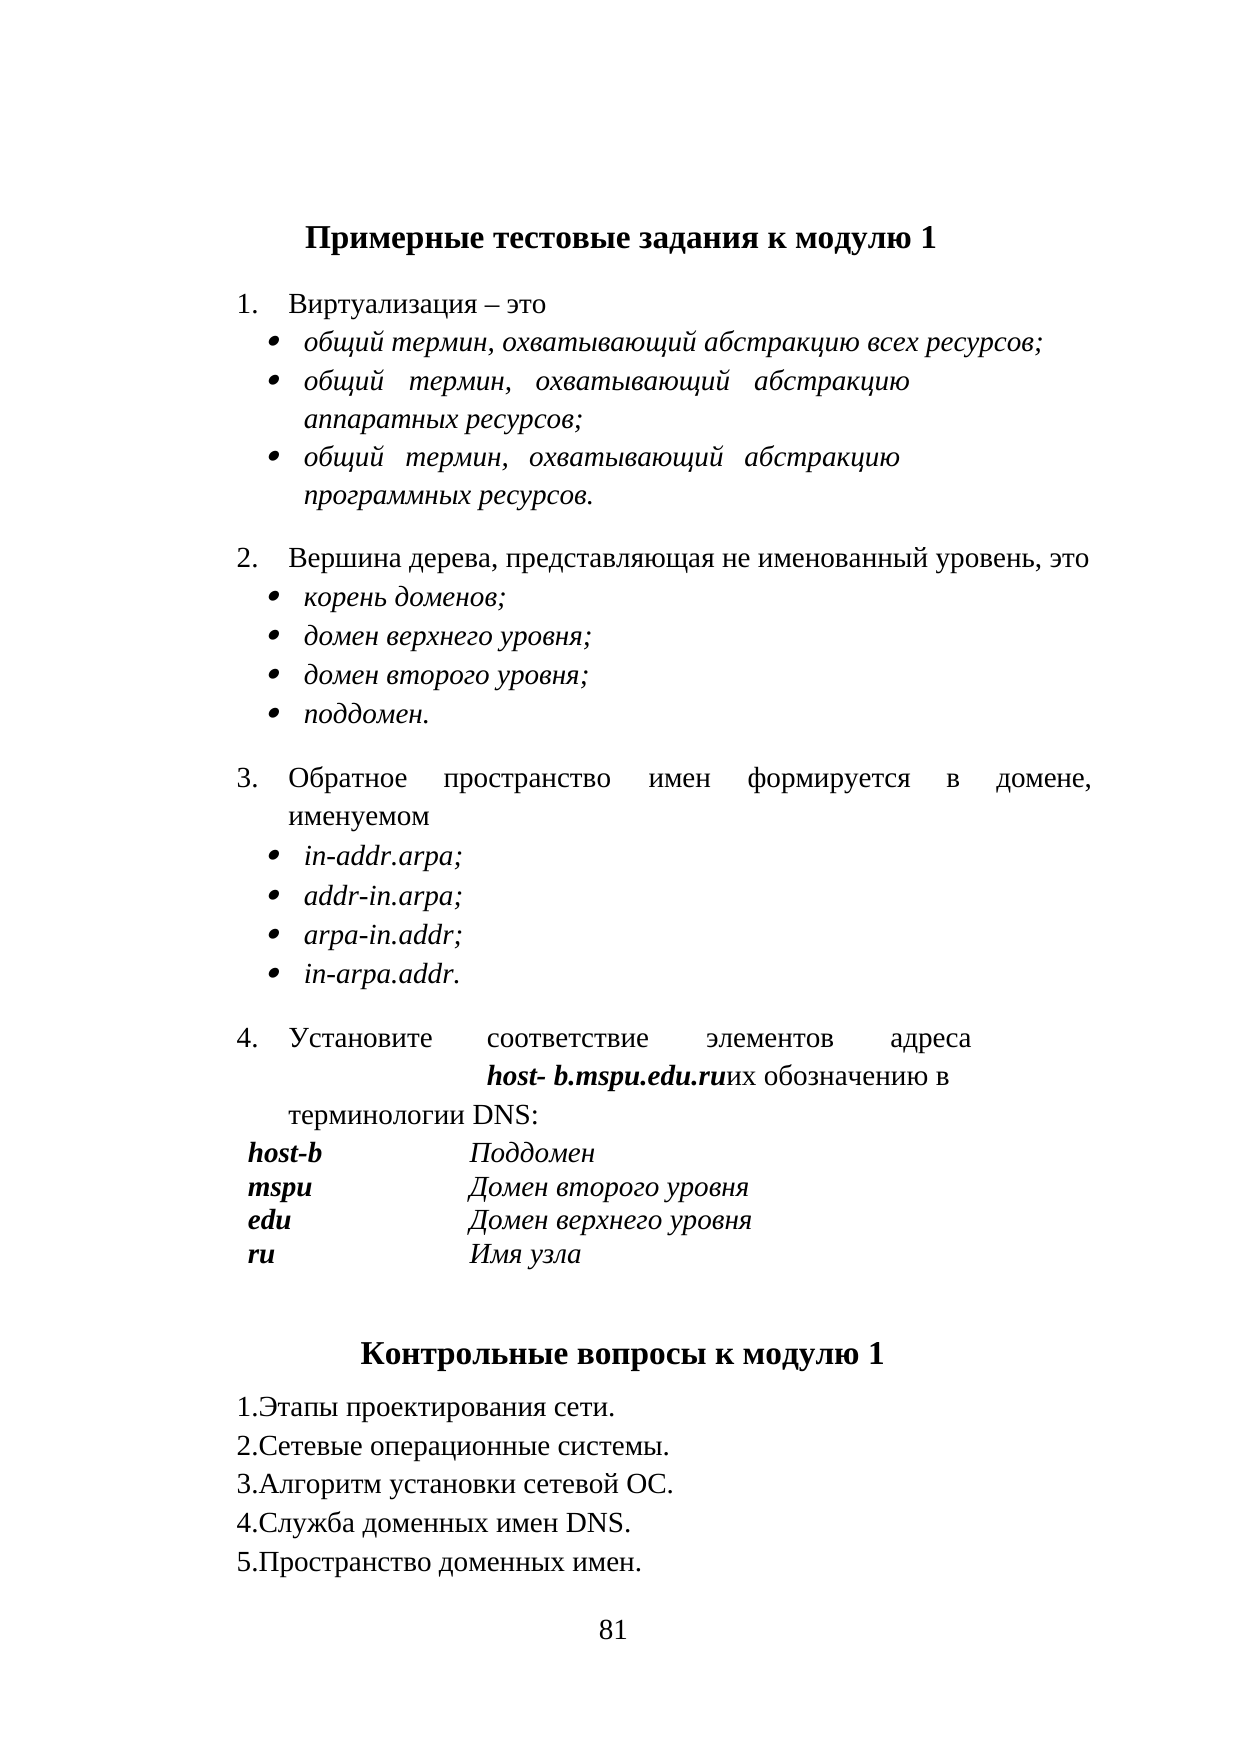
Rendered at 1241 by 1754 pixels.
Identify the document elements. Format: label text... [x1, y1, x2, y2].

text edu Домен верхнего уровня [248, 1202, 1165, 1236]
list поддомен. [266, 696, 1165, 729]
text mspu Домен второго уровня [248, 1169, 1165, 1202]
list addr-in.arpa; [266, 878, 1165, 912]
list домен верхнего уровня; [266, 618, 1165, 652]
list общий термин, охватывающий абстракцию всех ресурсов; [266, 324, 1165, 358]
list общий термин, охватывающий абстракцию программных ресурсов. [266, 439, 1091, 511]
list arpa-in.addr; [266, 917, 1165, 951]
text 1.Этапы проектирования сети. 2.Сетевые операционные системы. 3.Алгоритм установки сетевой ОС. 4.Служба доменных имен DNS. [236, 1389, 677, 1539]
list Обратное пространство имен формируется в домене, именуемом [236, 760, 1093, 832]
list корень доменов; [266, 579, 1165, 613]
subtitle Примерные тестовые задания к модулю 1 [158, 217, 1083, 255]
list Виртуализация – это [236, 286, 1165, 319]
list Вершина дерева, представляющая не именованный уровень, это [236, 541, 1165, 574]
list общий термин, охватывающий абстракцию аппаратных ресурсов; [266, 363, 1091, 435]
list Установите соответствие элементов адреса host- b.mspu.edu.ruих обозначению в терминологии DNS: [236, 1020, 1091, 1130]
list домен второго уровня; [266, 657, 1165, 691]
subtitle Контрольные вопросы к модулю 1 [360, 1333, 1165, 1371]
list in-arpa.addr. [266, 956, 1165, 989]
list in-addr.arpa; [266, 837, 1165, 873]
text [236, 1544, 645, 1577]
text ru Имя узла [248, 1236, 1165, 1269]
text host-b Поддомен [248, 1135, 1165, 1169]
